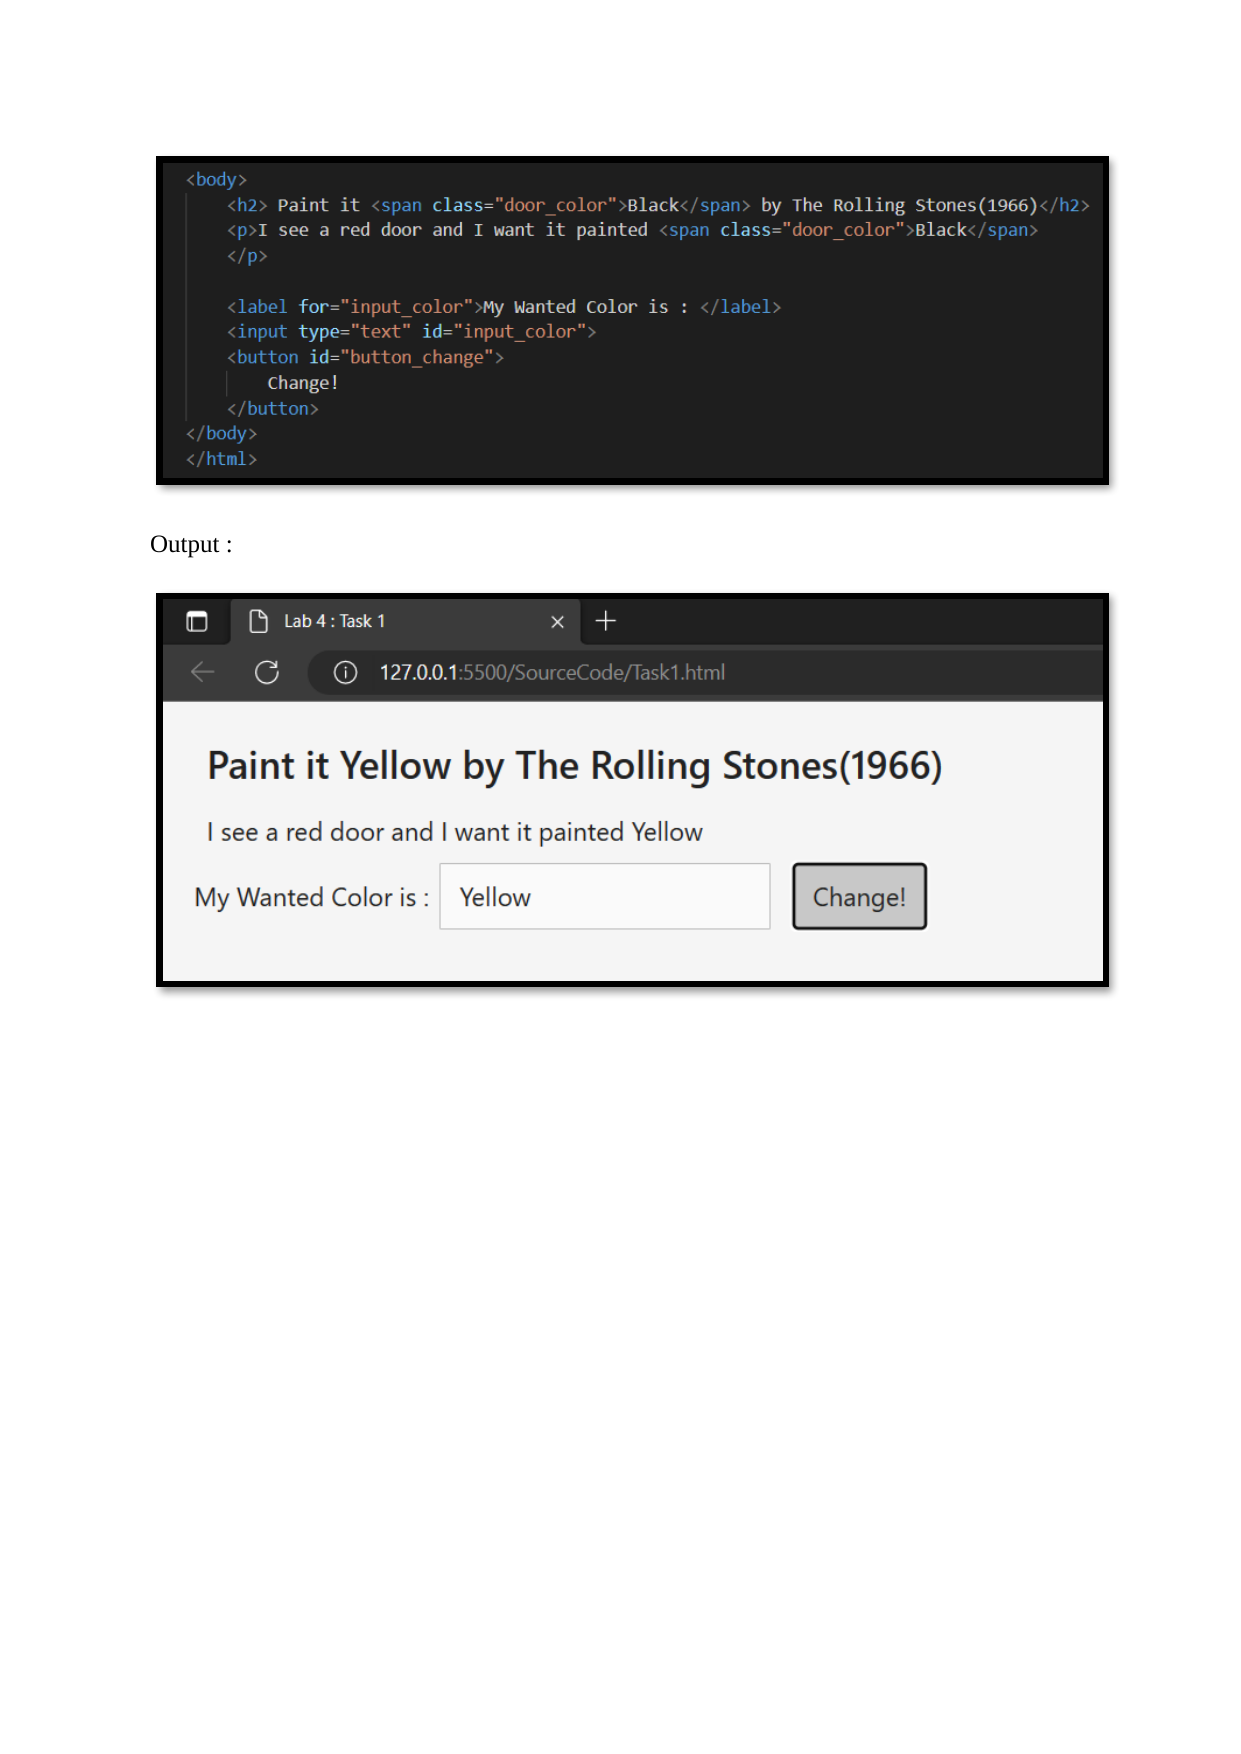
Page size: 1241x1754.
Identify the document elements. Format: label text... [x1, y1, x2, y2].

picture [163, 599, 1103, 981]
text Output : [150, 529, 1090, 558]
picture [163, 163, 1103, 478]
